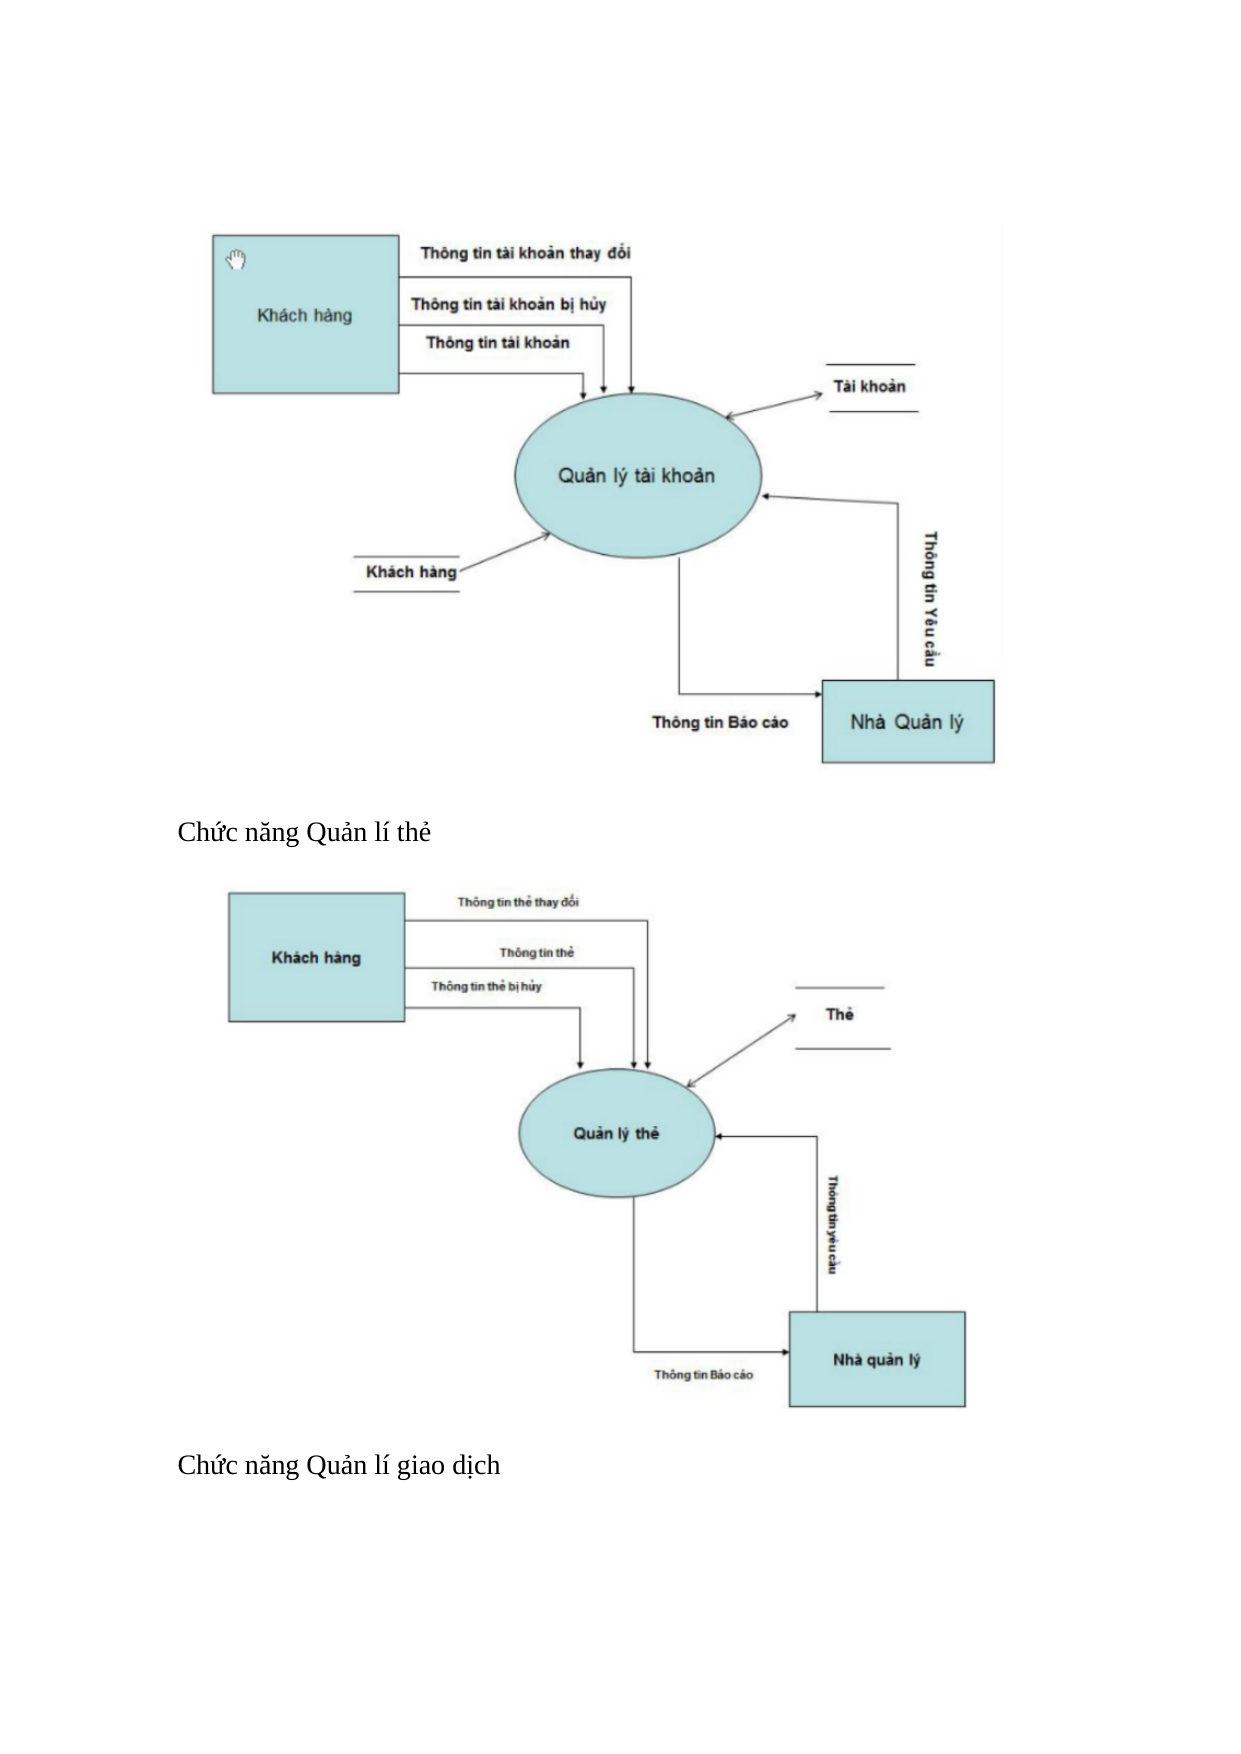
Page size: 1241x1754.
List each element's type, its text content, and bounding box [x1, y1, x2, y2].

text Chức năng Quản lí thẻ [177, 815, 1122, 847]
picture [177, 177, 1043, 786]
picture [177, 876, 1043, 1419]
text Chức năng Quản lí giao dịch [177, 1448, 1122, 1481]
